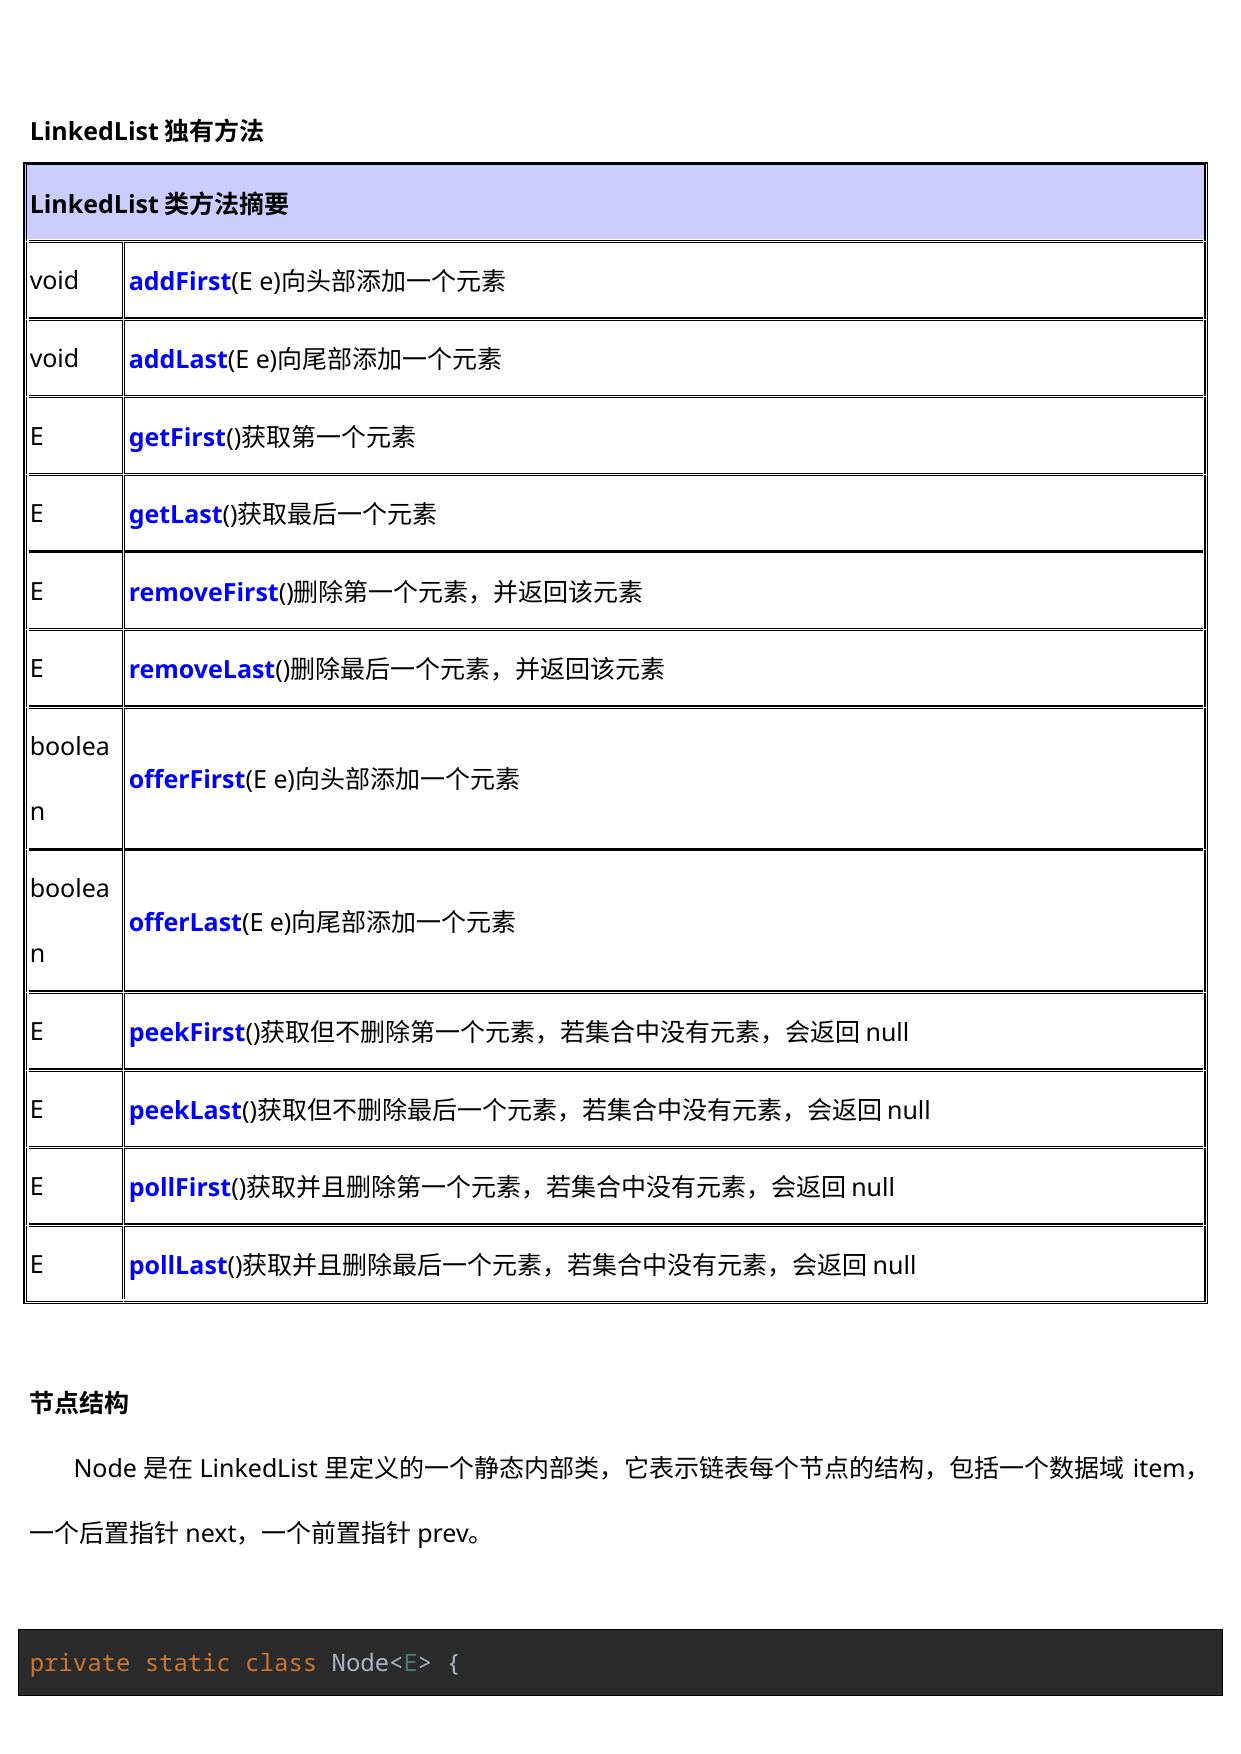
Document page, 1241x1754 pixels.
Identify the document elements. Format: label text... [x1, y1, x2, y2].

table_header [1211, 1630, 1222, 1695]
text 节点结构 [29, 1369, 1211, 1434]
table_cell getLast()获取最后一个元素 [125, 473, 1205, 550]
table_cell addLast(E e)向尾部添加一个元素 [125, 317, 1205, 395]
table_cell peekLast()获取但不删除最后一个元素，若集合中没有元素，会返回null [125, 1068, 1205, 1146]
table_cell addFirst(E e)向头部添加一个元素 [125, 240, 1205, 317]
table_cell E [25, 628, 124, 705]
table_cell E [25, 1146, 124, 1223]
table_cell offerLast(E e)向尾部添加一个元素 [125, 848, 1206, 990]
table_cell boolean [27, 705, 122, 848]
table_cell E [27, 550, 122, 628]
table_cell removeFirst()删除第一个元素，并返回该元素 [125, 550, 1204, 628]
table_cell offerFirst(E e)向头部添加一个元素 [125, 705, 1205, 848]
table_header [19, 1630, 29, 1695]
table_cell removeLast()删除最后一个元素，并返回该元素 [124, 628, 1206, 705]
table_cell pollLast()获取并且删除最后一个元素，若集合中没有元素，会返回null [124, 1223, 1205, 1301]
table_cell E [27, 1068, 122, 1146]
table_cell void [27, 317, 122, 395]
table_cell E [27, 990, 122, 1068]
table_cell getFirst()获取第一个元素 [124, 395, 1206, 472]
table_cell boolean [25, 848, 122, 990]
table_cell E [27, 473, 122, 550]
text LinkedList独有方法 [29, 97, 1211, 162]
table_cell void [27, 240, 122, 317]
text Node 是在 LinkedList 里定义的一个静态内部类，它表示链表每个节点的结构，包括一个数据域 item，一个后置指针 next，一个前置指针 prev。 [29, 1434, 1211, 1564]
table_header LinkedList类方法摘要 [27, 165, 1204, 239]
table_cell peekFirst()获取但不删除第一个元素，若集合中没有元素，会返回null [125, 990, 1205, 1068]
table_cell E [25, 395, 124, 472]
table_cell pollFirst()获取并且删除第一个元素，若集合中没有元素，会返回null [124, 1146, 1206, 1223]
table_cell E [27, 1223, 124, 1301]
